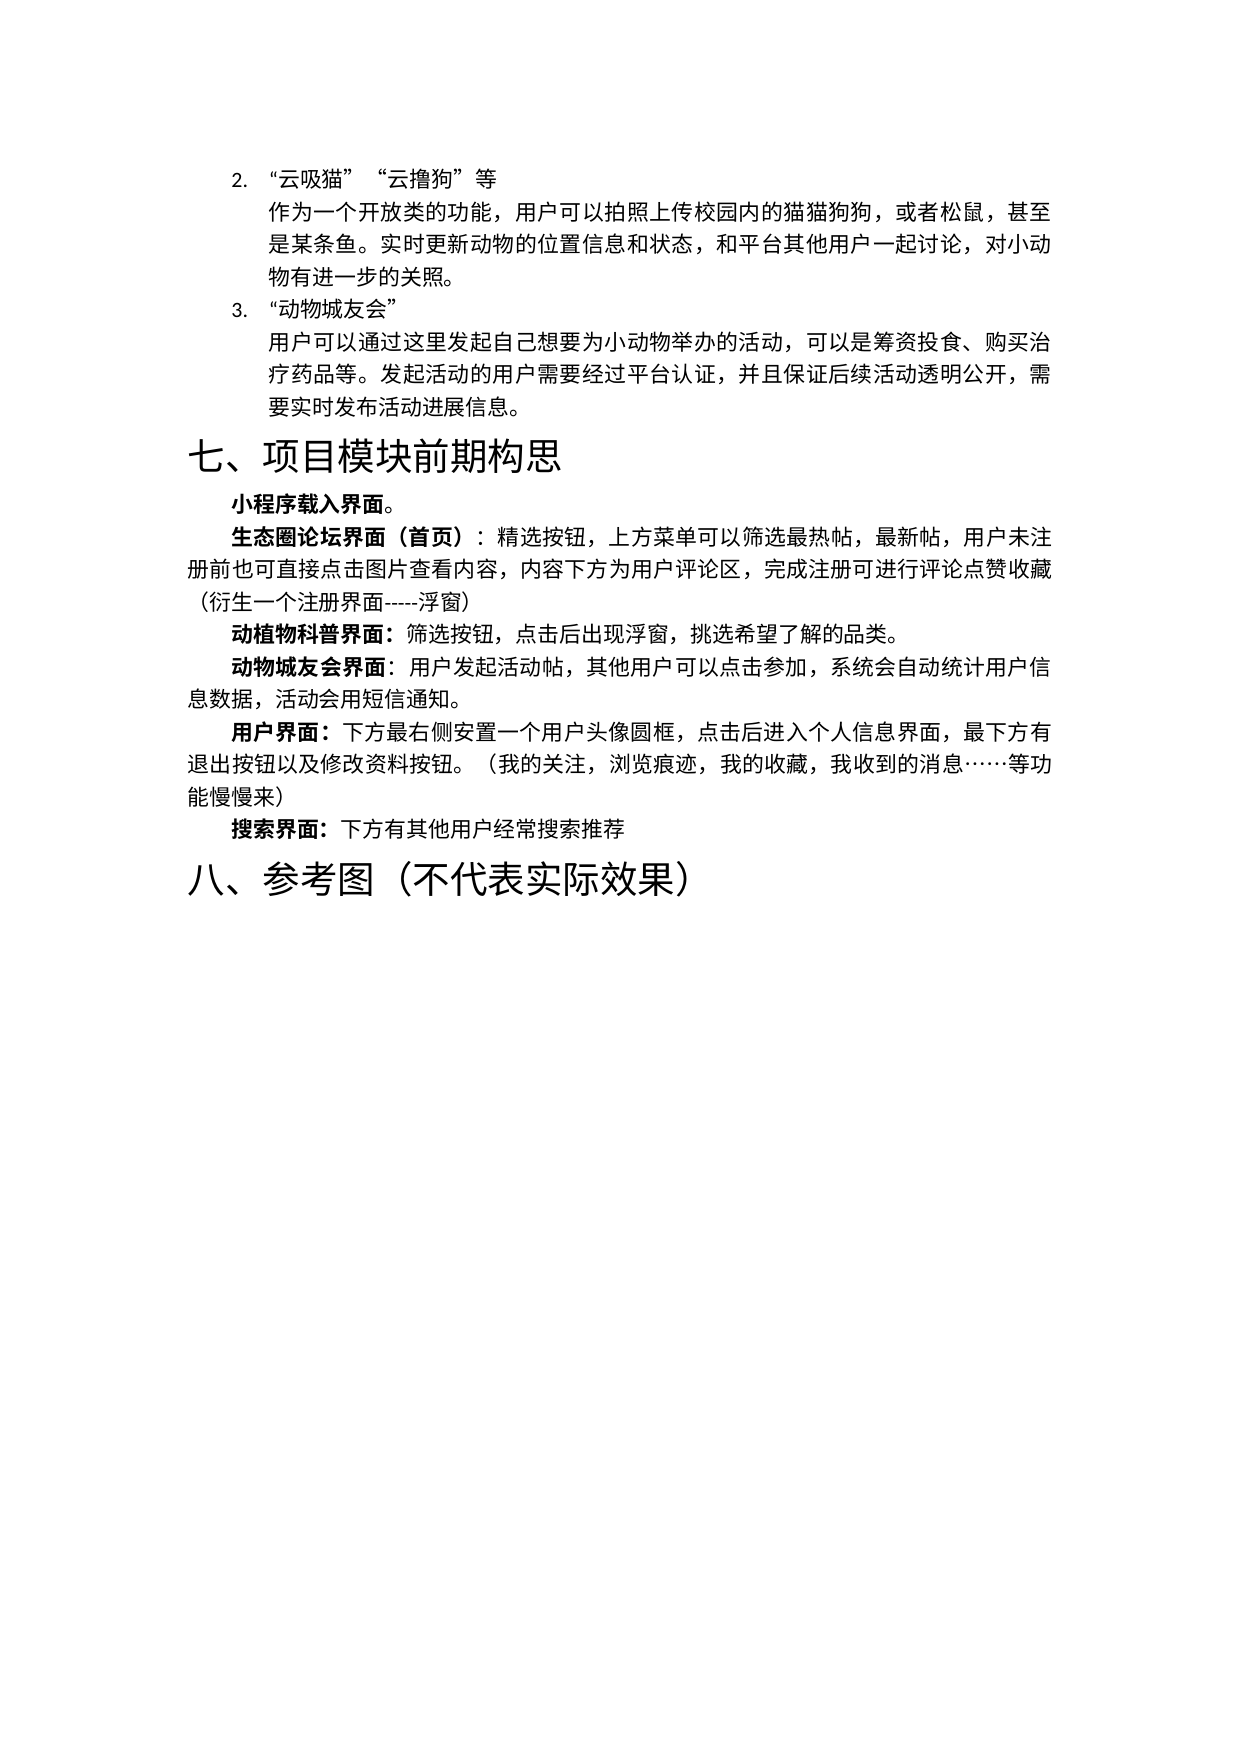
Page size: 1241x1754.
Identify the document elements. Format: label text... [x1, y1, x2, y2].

text 搜索界面：下方有其他用户经常搜索推荐 [187, 812, 1053, 844]
list 作为一个开放类的功能，用户可以拍照上传校园内的猫猫狗狗，或者松鼠，甚至是某条鱼。实时更新动物的位置信息和状态，和平台其他用户一起讨论，对小动物有进一步的关照。 [269, 194, 1053, 292]
list 参考图（不代表实际效果） [187, 844, 1053, 909]
list 用户可以通过这里发起自己想要为小动物举办的活动，可以是筹资投食、购买治疗药品等。发起活动的用户需要经过平台认证，并且保证后续活动透明公开，需要实时发布活动进展信息。 [269, 324, 1053, 422]
text 动植物科普界面：筛选按钮，点击后出现浮窗，挑选希望了解的品类。 [187, 617, 1053, 649]
list “云吸猫”“云撸狗”等 [231, 162, 1053, 194]
text 小程序载入界面。 [187, 487, 1053, 519]
list 项目模块前期构思 [187, 422, 1053, 487]
text 用户界面：下方最右侧安置一个用户头像圆框，点击后进入个人信息界面，最下方有退出按钮以及修改资料按钮。（我的关注，浏览痕迹，我的收藏，我收到的消息……等功能慢慢来） [187, 714, 1053, 812]
text 动物城友会界面：用户发起活动帖，其他用户可以点击参加，系统会自动统计用户信息数据，活动会用短信通知。 [187, 649, 1053, 714]
text 生态圈论坛界面（首页）：精选按钮，上方菜单可以筛选最热帖，最新帖，用户未注册前也可直接点击图片查看内容，内容下方为用户评论区，完成注册可进行评论点赞收藏。（衍生一个注册界面-----浮窗） [187, 519, 1053, 617]
list “动物城友会” [231, 292, 1053, 324]
